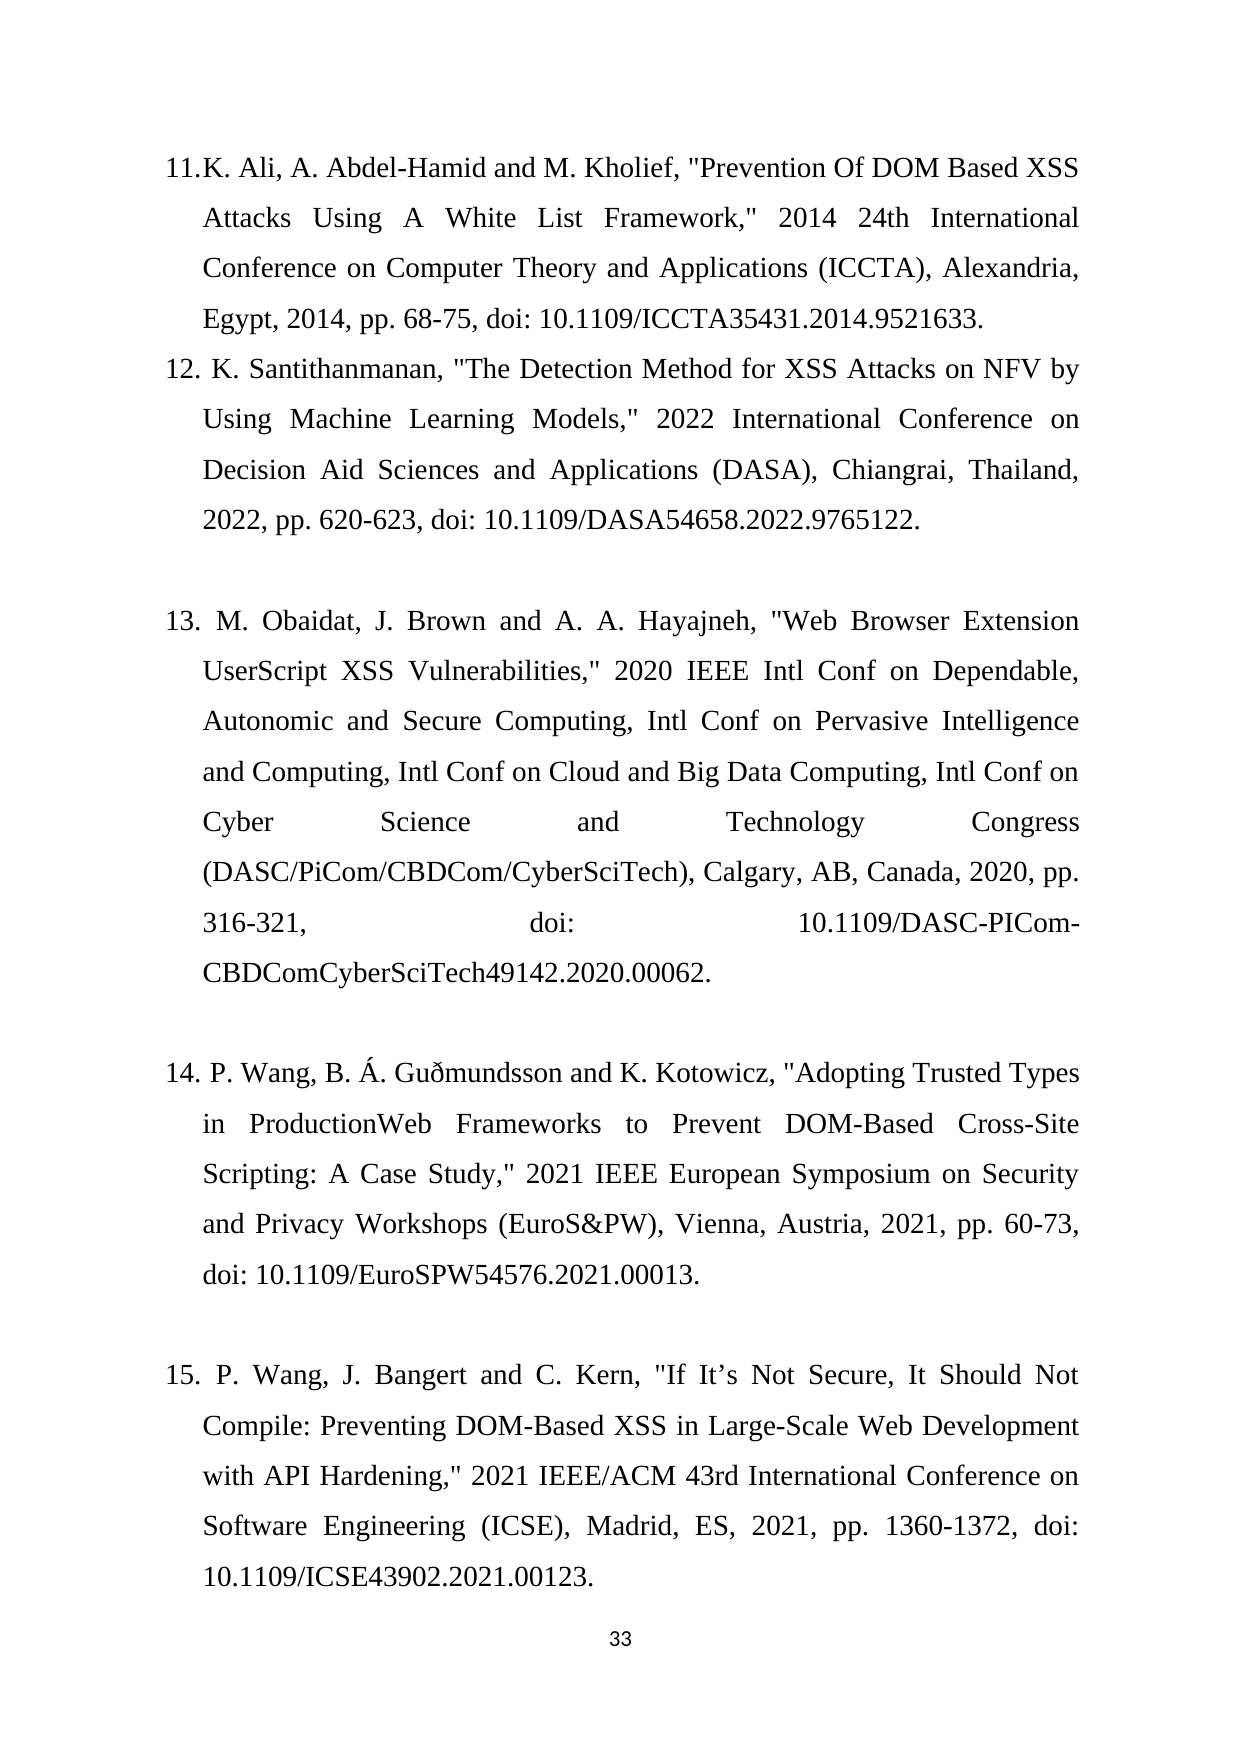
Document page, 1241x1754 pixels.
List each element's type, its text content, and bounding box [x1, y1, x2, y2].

list P. Wang, B. Á. Guðmundsson and K. Kotowicz, "Adopting Trusted Types in ProductionWeb Frameworks to Prevent DOM-Based Cross-Site Scripting: A Case Study," 2021 IEEE European Symposium on Security and Privacy Workshops (EuroS&PW), Vienna, Austria, 2021, pp. 60-73, doi: 10.1109/EuroSPW54576.2021.00013. [165, 1056, 1080, 1290]
list P. Wang, J. Bangert and C. Kern, "If It’s Not Secure, It Should Not Compile: Preventing DOM-Based XSS in Large-Scale Web Development with API Hardening," 2021 IEEE/ACM 43rd International Conference on Software Engineering (ICSE), Madrid, ES, 2021, pp. 1360-1372, doi: 10.1109/ICSE43902.2021.00123. [165, 1357, 1080, 1592]
list K. Santithanmanan, "The Detection Method for XSS Attacks on NFV by Using Machine Learning Models," 2022 International Conference on Decision Aid Sciences and Applications (DASA), Chiangrai, Thailand, 2022, pp. 620-623, doi: 10.1109/DASA54658.2022.9765122. [165, 351, 1080, 536]
list K. Ali, A. Abdel-Hamid and M. Kholief, "Prevention Of DOM Based XSS Attacks Using A White List Framework," 2014 24th International Conference on Computer Theory and Applications (ICCTA), Alexandria, Egypt, 2014, pp. 68-75, doi: 10.1109/ICCTA35431.2014.9521633. [165, 150, 1080, 334]
list M. Obaidat, J. Brown and A. A. Hayajneh, "Web Browser Extension UserScript XSS Vulnerabilities," 2020 IEEE Intl Conf on Dependable, Autonomic and Secure Computing, Intl Conf on Pervasive Intelligence and Computing, Intl Conf on Cloud and Big Data Computing, Intl Conf on Cyber Science and Technology Congress (DASC/PiCom/CBDCom/CyberSciTech), Calgary, AB, Canada, 2020, pp. 316-321, doi: 10.1109/DASC-PICom-CBDComCyberSciTech49142.2020.00062. [165, 603, 1080, 988]
